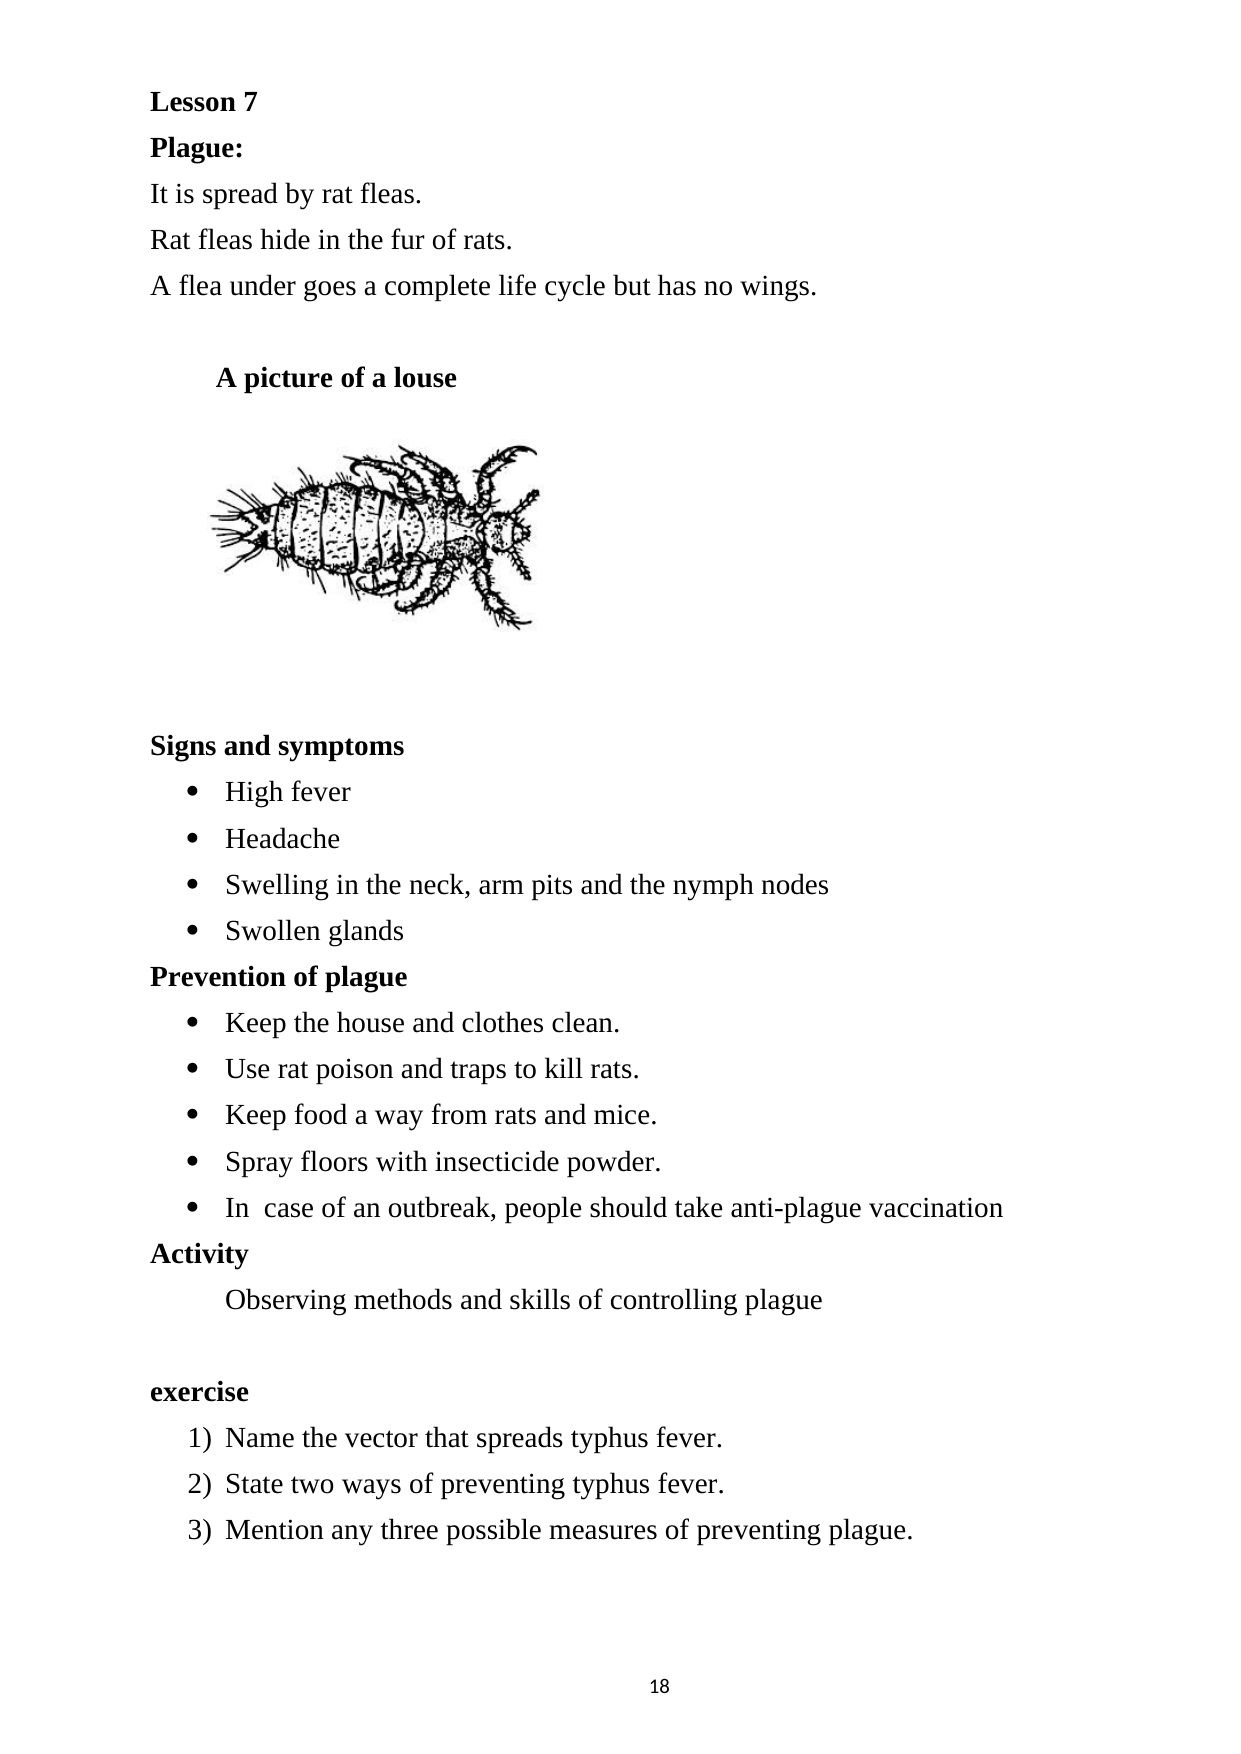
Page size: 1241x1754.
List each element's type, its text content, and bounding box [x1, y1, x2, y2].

list State two ways of preventing typhus fever. [187, 1466, 1168, 1500]
text Observing methods and skills of controlling plague [225, 1282, 1168, 1316]
text A flea under goes a complete life cycle but has no wings. [150, 268, 1168, 302]
list Headache [187, 821, 1168, 854]
text It is spread by rat fleas. [150, 176, 1168, 209]
text Rat fleas hide in the fur of rats. [150, 222, 1168, 256]
picture [207, 438, 545, 635]
list Keep the house and clothes clean. [187, 1005, 1168, 1039]
text Plague: [150, 130, 1168, 163]
list High fever [187, 774, 1168, 808]
text Lesson 7 [150, 84, 1168, 117]
text Activity [150, 1236, 1168, 1269]
list Use rat poison and traps to kill rats. [187, 1051, 1168, 1085]
text Prevention of plague [150, 959, 1168, 993]
text A picture of a louse [150, 360, 1168, 394]
list Swelling in the neck, arm pits and the nymph nodes [187, 867, 1168, 901]
list Name the vector that spreads typhus fever. [187, 1420, 1168, 1454]
list In case of an outbreak, people should take anti-plague vaccination [187, 1190, 1168, 1223]
list Swollen glands [187, 913, 1168, 947]
list Keep food a way from rats and mice. [187, 1097, 1168, 1131]
text exercise [150, 1374, 1168, 1408]
text Signs and symptoms [150, 728, 1168, 762]
list Spray floors with insecticide powder. [187, 1144, 1168, 1177]
list Mention any three possible measures of preventing plague. [187, 1512, 1168, 1546]
